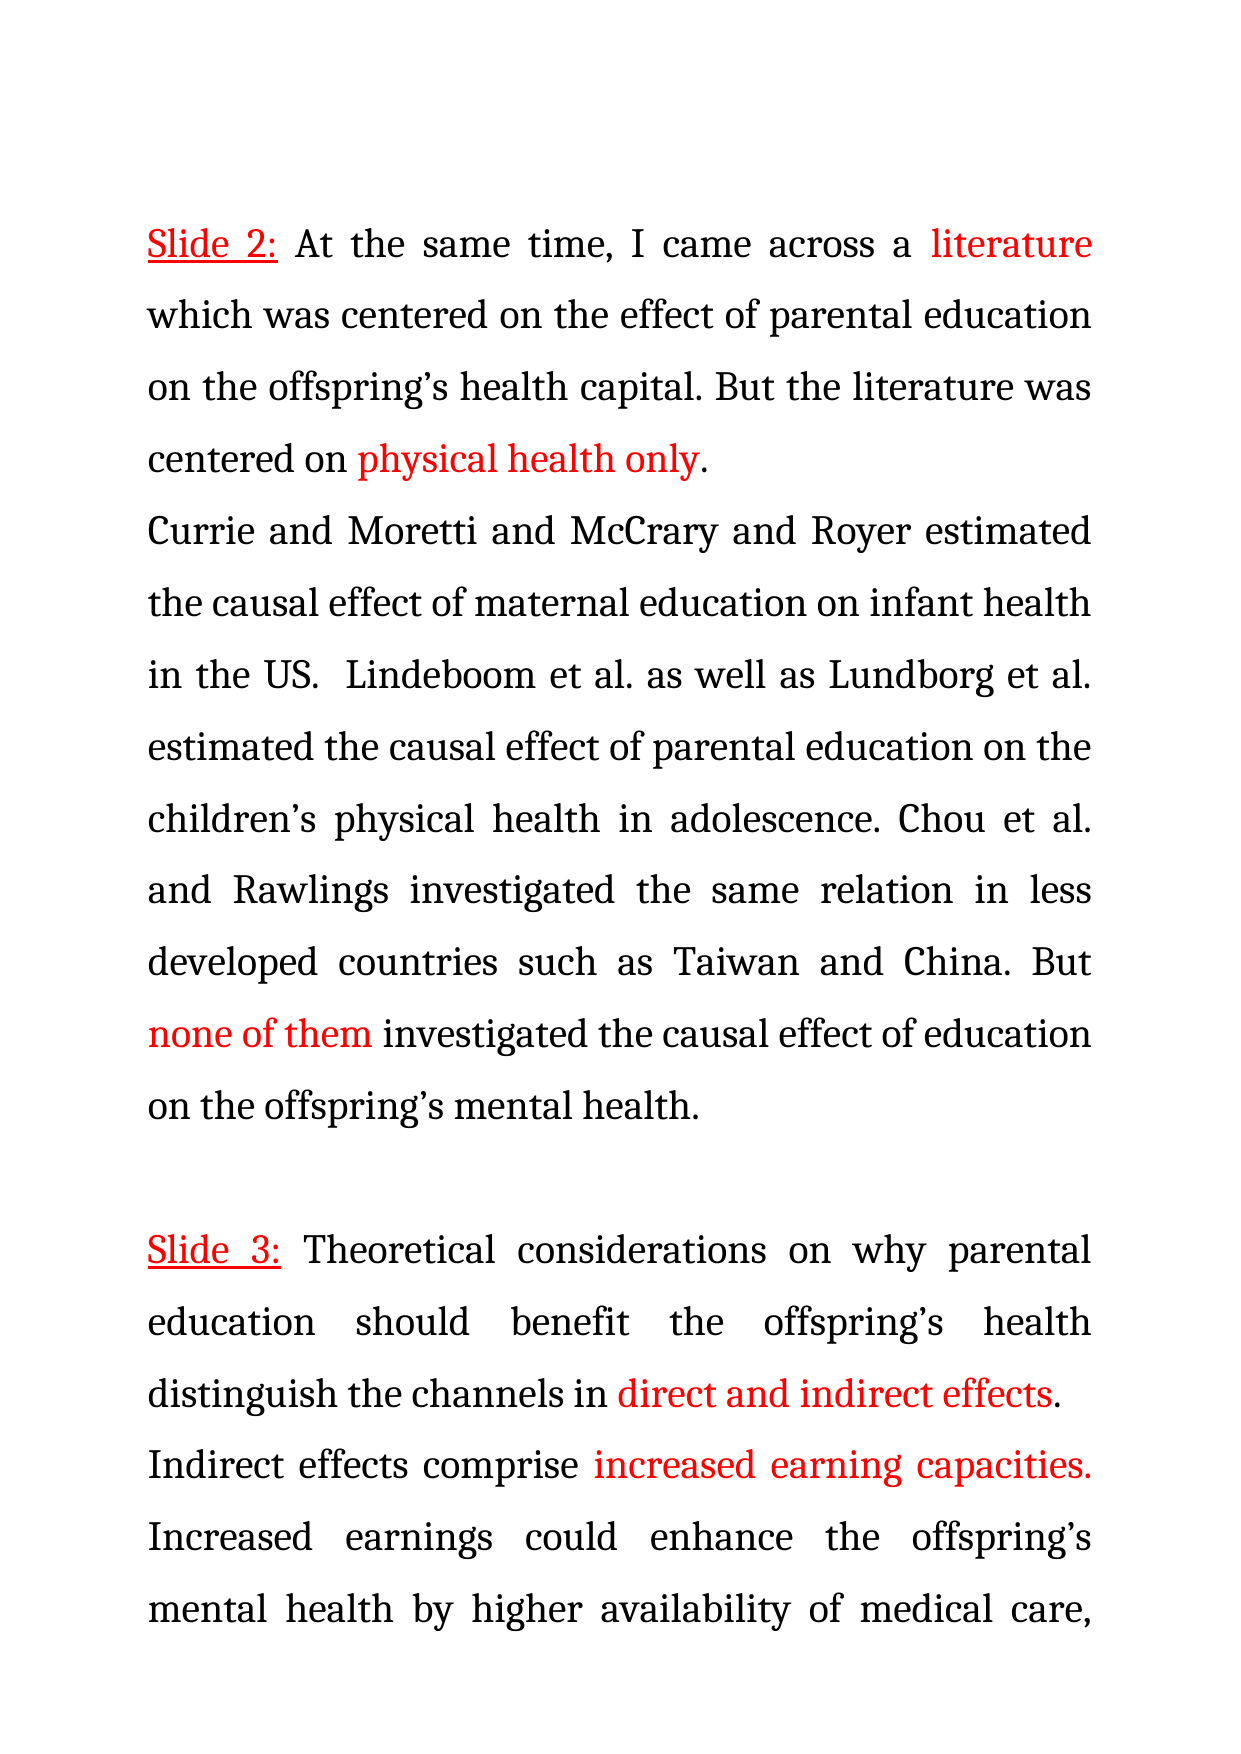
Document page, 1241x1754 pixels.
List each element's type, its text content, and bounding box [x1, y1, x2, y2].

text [148, 1441, 1093, 1633]
text Currie and Moretti and McCrary and Royer estimated the causal effect of maternal education on infant health in the US. Lindeboom et al. as well as Lundborg et al. estimated the causal effect of parental education on the children’s physical health in adolescence. Chou et al. and Rawlings investigated the same relation in less developed countries such as Taiwan and China. But none of them investigated the causal effect of education on the offspring’s mental health. [148, 507, 1093, 1130]
text Slide 2: At the same time, I came across a literature which was centered on the effect of parental education on the offspring’s health capital. But the literature was centered on physical health only. [148, 219, 1093, 483]
text Slide 3: Theoretical considerations on why parental education should benefit the offspring’s health distinguish the channels in direct and indirect effects. [148, 1226, 1093, 1417]
